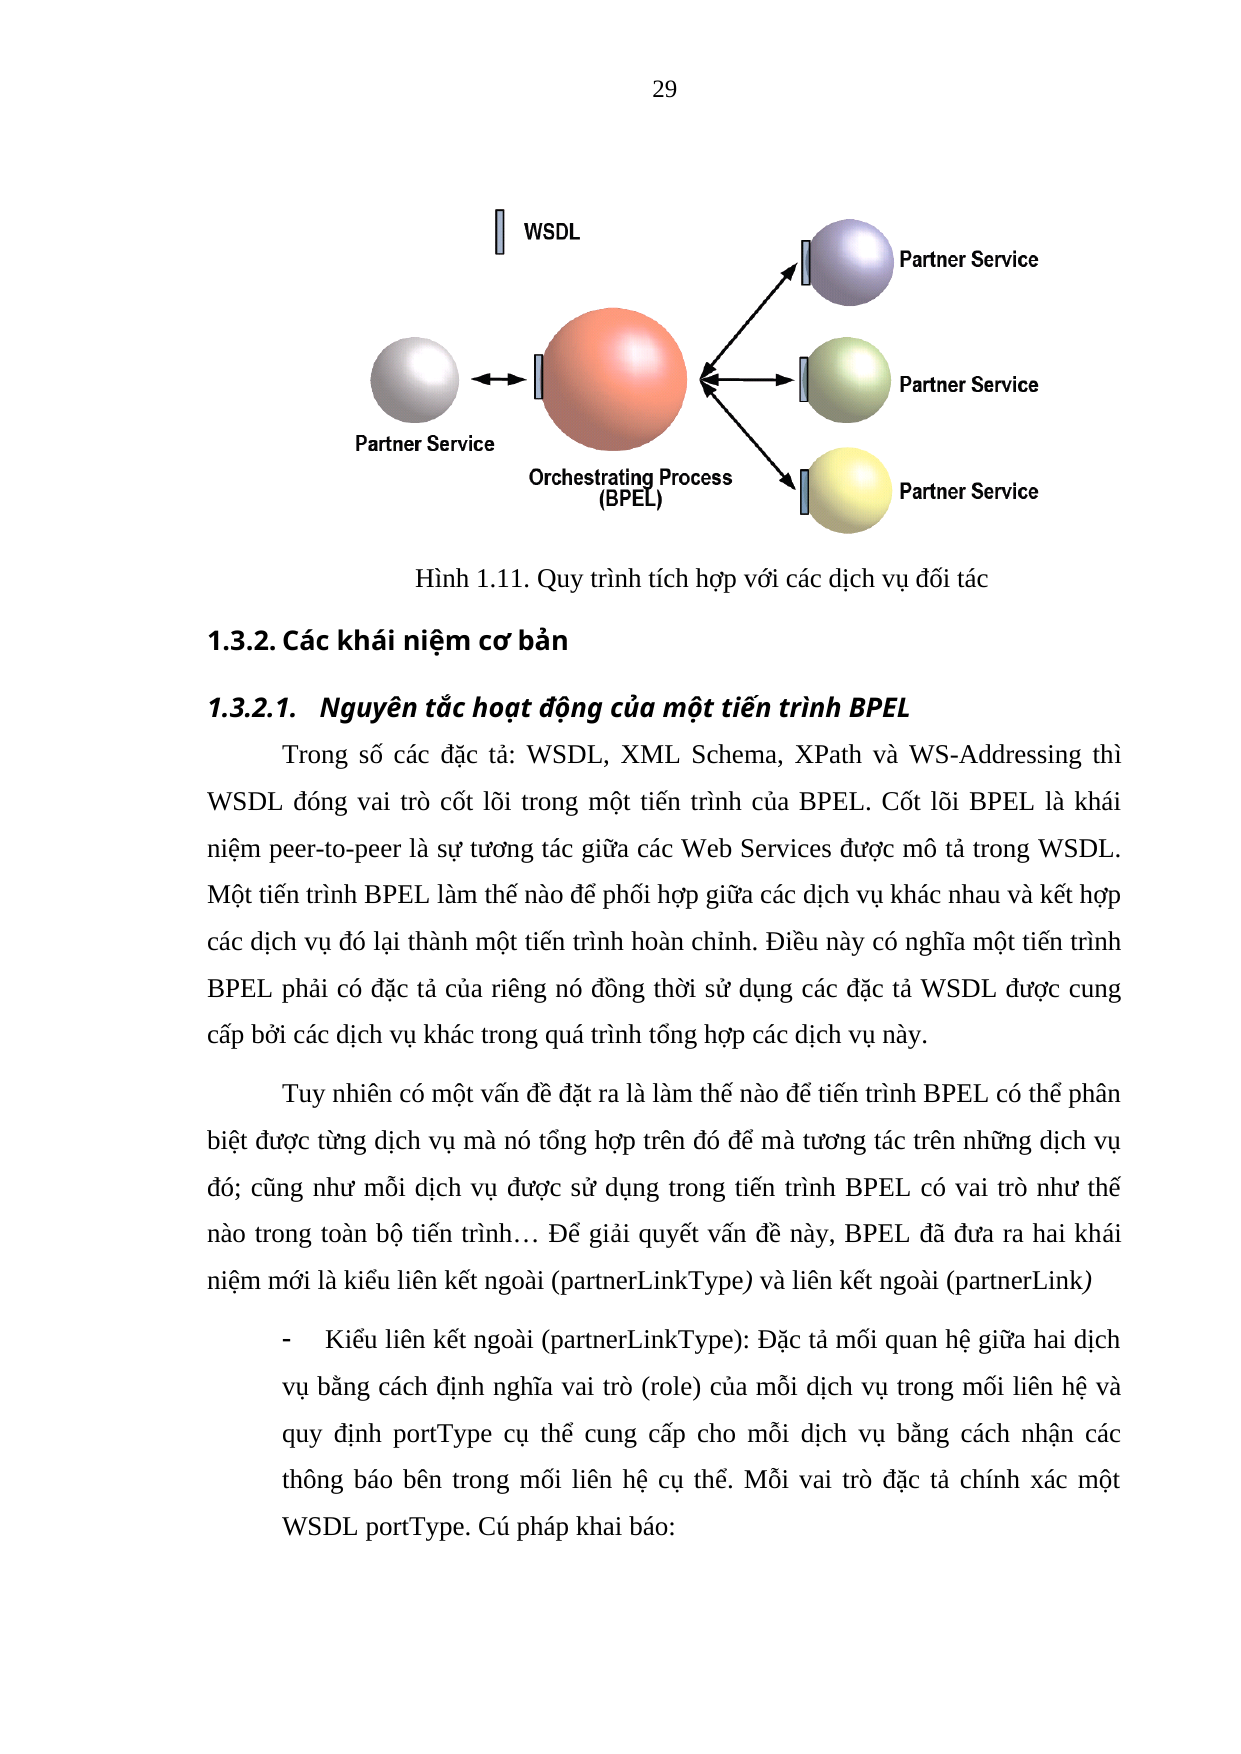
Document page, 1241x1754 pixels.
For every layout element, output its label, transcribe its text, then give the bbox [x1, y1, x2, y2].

list Kiểu liên kết ngoài (partnerLinkType): Đặc tả mối quan hệ giữa hai dịch vụ bằng cách định nghĩa vai trò (role) của mỗi dịch vụ trong mối liên hệ và quy định portType cụ thể cung cấp cho mỗi dịch vụ bằng cách nhận các thông báo bên trong mối liên hệ cụ thể. Mỗi vai trò đặc tả chính xác một WSDL portType. Cú pháp khai báo: [282, 1323, 1122, 1541]
subtitle Nguyên tắc hoạt động của một tiến trình BPEL [207, 689, 1122, 726]
text Hình 1.11. Quy trình tích hợp với các dịch vụ đối tác [207, 562, 1122, 593]
picture [348, 206, 1043, 534]
subtitle Các khái niệm cơ bản [207, 621, 1122, 658]
text Trong số các đặc tả: WSDL, XML Schema, XPath và WS-Addressing thì WSDL đóng vai trò cốt lõi trong một tiến trình của BPEL. Cốt lõi BPEL là khái niệm peer-to-peer là sự tương tác giữa các Web Services được mô tả trong WSDL. Một tiến trình BPEL làm thế nào để phối hợp giữa các dịch vụ khác nhau và kết hợp các dịch vụ đó lại thành một tiến trình hoàn chỉnh. Điều này có nghĩa một tiến trình BPEL phải có đặc tả của riêng nó đồng thời sử dụng các đặc tả WSDL được cung cấp bởi các dịch vụ khác trong quá trình tổng hợp các dịch vụ này. [207, 738, 1122, 1049]
